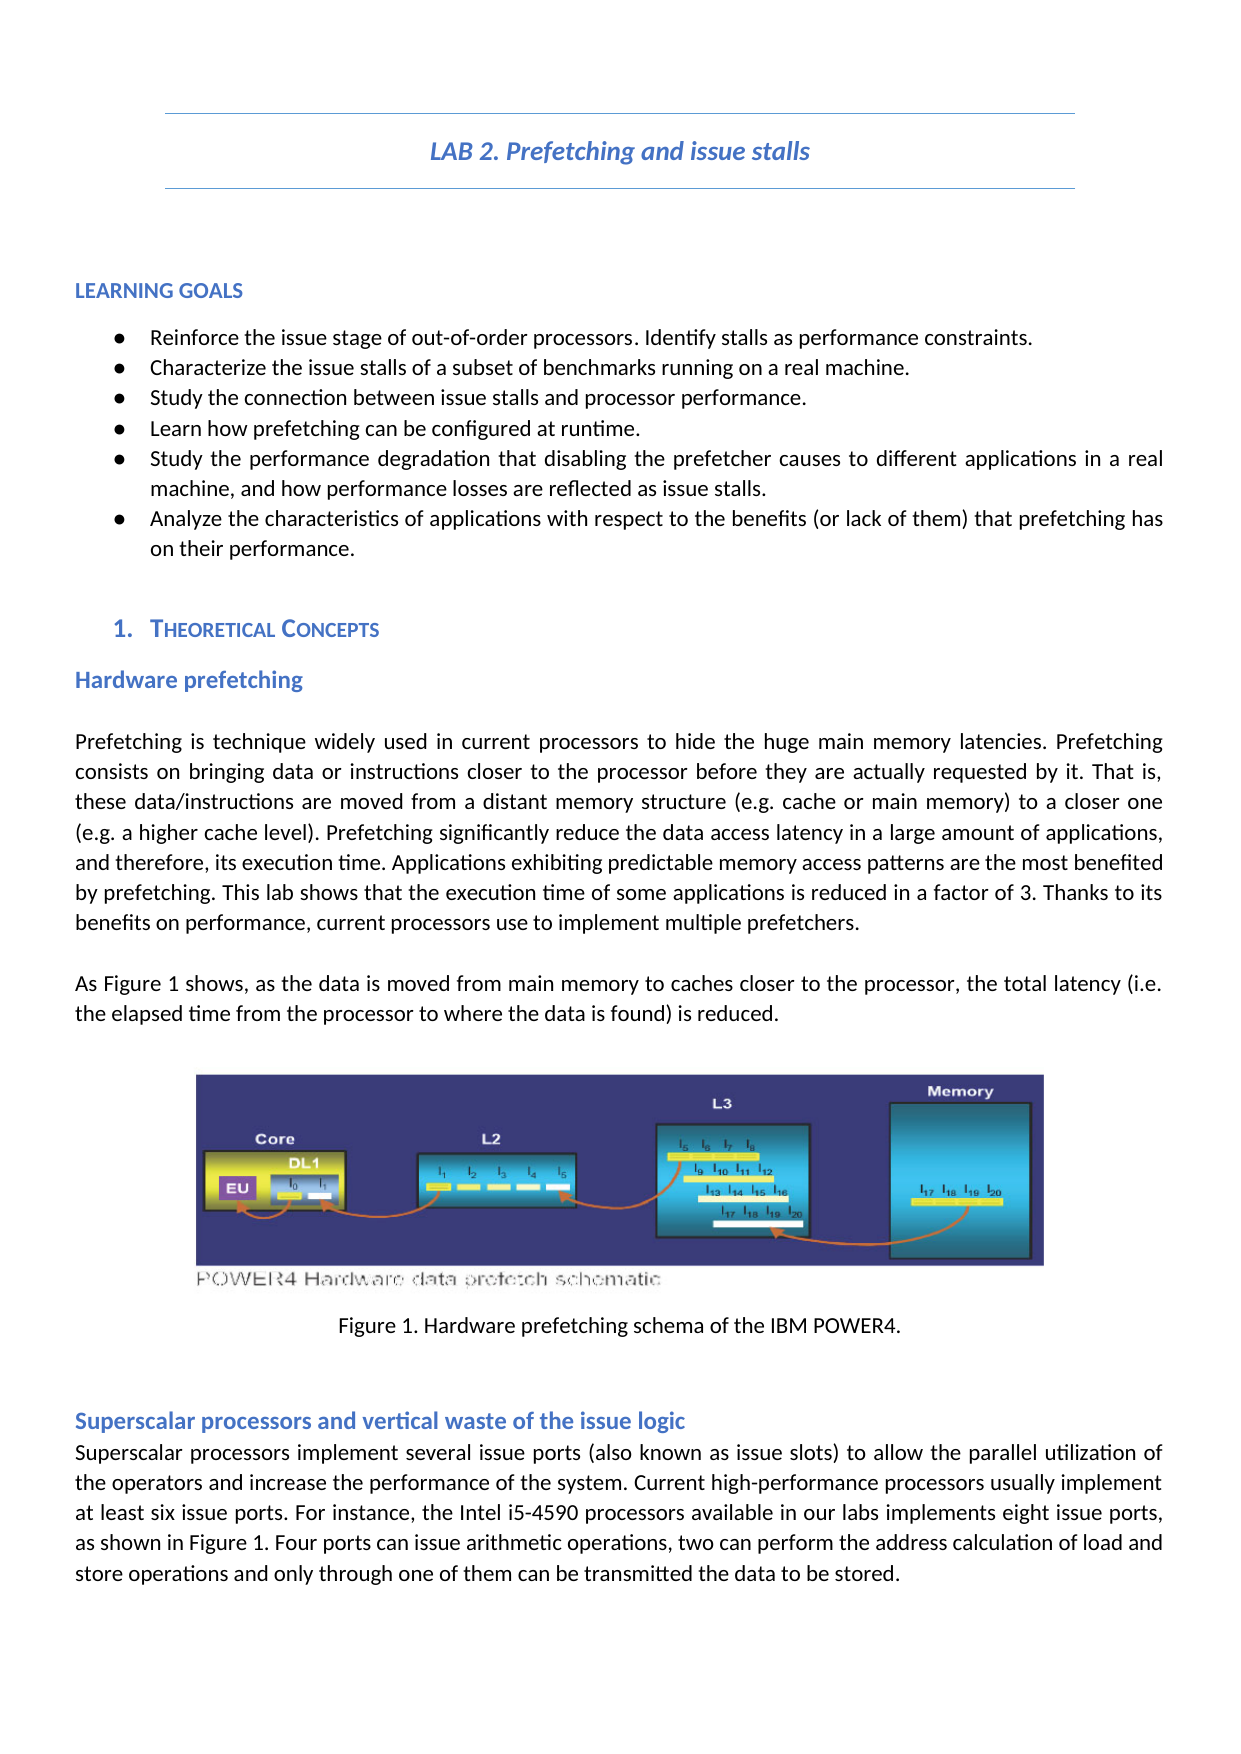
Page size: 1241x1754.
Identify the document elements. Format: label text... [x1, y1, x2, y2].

list Learn how prefetching can be configured at runtime. [112, 414, 1165, 442]
list Study the connection between issue stalls and processor performance. [112, 383, 1165, 412]
text LAB 2. Prefetching and issue stalls [165, 114, 1075, 188]
list Characterize the issue stalls of a subset of benchmarks running on a real machine. [112, 353, 1165, 381]
text Hardware prefetching [75, 664, 1165, 694]
list Study the performance degradation that disabling the prefetcher causes to different applications in a real machine, and how performance losses are reflected as issue stalls. [112, 444, 1165, 502]
list Theoretical Concepts [112, 612, 1165, 645]
text LEARNING GOALS [75, 276, 1165, 304]
text Figure 1. Hardware prefetching schema of the IBM POWER4. [75, 1312, 1165, 1339]
text Superscalar processors and vertical waste of the issue logic [75, 1405, 1165, 1435]
text Prefetching is technique widely used in current processors to hide the huge main memory latencies. Prefetching consists on bringing data or instructions closer to the processor before they are actually requested by it. That is, these data/instructions are moved from a distant memory structure (e.g. cache or main memory) to a closer one (e.g. a higher cache level). Prefetching significantly reduce the data access latency in a large amount of applications, and therefore, its execution time. Applications exhibiting predictable memory access patterns are the most benefited by prefetching. This lab shows that the execution time of some applications is reduced in a factor of 3. Thanks to its benefits on performance, current processors use to implement multiple prefetchers. [75, 727, 1165, 936]
text Superscalar processors implement several issue ports (also known as issue slots) to allow the parallel utilization of the operators and increase the performance of the system. Current high-performance processors usually implement at least six issue ports. For instance, the Intel i5-4590 processors available in our labs implements eight issue ports, as shown in Figure 1. Four ports can issue arithmetic operations, two can perform the address calculation of load and store operations and only through one of them can be transmitted the data to be stored. [75, 1438, 1165, 1587]
text As Figure 1 shows, as the data is moved from main memory to caches closer to the processor, the total latency (i.e. the elapsed time from the processor to where the data is found) is reduced. [75, 969, 1165, 1027]
picture [169, 1059, 1072, 1310]
list Reinforce the issue stage of out-of-order processors. Identify stalls as performance constraints. [112, 323, 1165, 351]
list Analyze the characteristics of applications with respect to the benefits (or lack of them) that prefetching has on their performance. [112, 504, 1165, 563]
